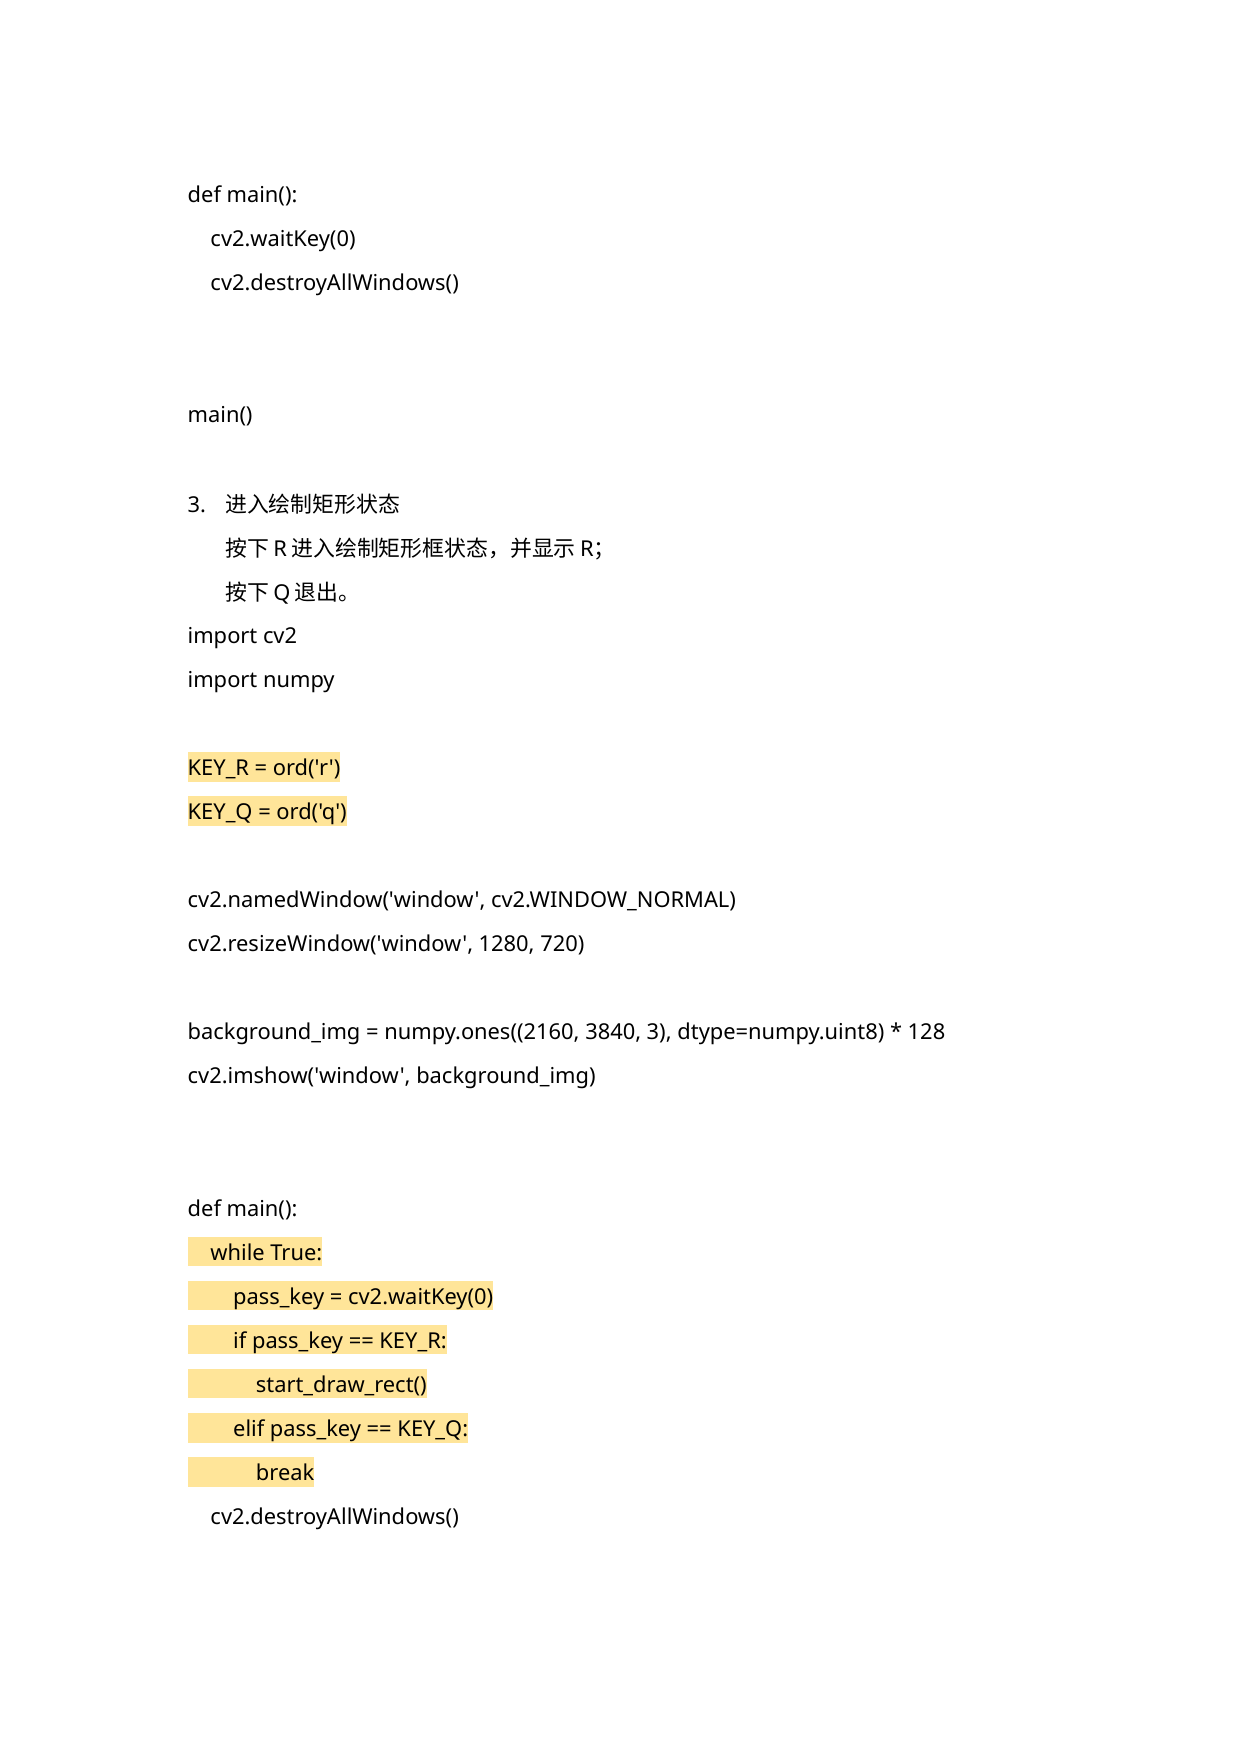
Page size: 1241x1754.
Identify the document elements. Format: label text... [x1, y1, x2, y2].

text cv2.destroyAllWindows() [187, 1494, 1053, 1538]
text 按下R进入绘制矩形框状态，并显示R； [187, 524, 1053, 568]
text def main(): [187, 172, 1053, 216]
text cv2.destroyAllWindows() [187, 260, 1053, 304]
text while True: [187, 1229, 1053, 1273]
text main() [187, 392, 1053, 436]
text cv2.resizeWindow('window', 1280, 720) [187, 921, 1053, 965]
text cv2.waitKey(0) [187, 216, 1053, 260]
text import numpy [187, 657, 1053, 701]
text def main(): [187, 1185, 1053, 1229]
text pass_key = cv2.waitKey(0) [187, 1273, 1053, 1318]
text break [187, 1450, 1053, 1494]
text start_draw_rect() [187, 1362, 1053, 1406]
text background_img = numpy.ones((2160, 3840, 3), dtype=numpy.uint8) * 128 [187, 1009, 1053, 1053]
text cv2.namedWindow('window', cv2.WINDOW_NORMAL) [187, 877, 1053, 921]
text cv2.imshow('window', background_img) [187, 1053, 1053, 1097]
text 按下Q退出。 [187, 568, 1053, 613]
text KEY_Q = ord('q') [187, 789, 1053, 833]
text if pass_key == KEY_R: [187, 1318, 1053, 1362]
list 进入绘制矩形状态 [187, 480, 1053, 524]
text KEY_R = ord('r') [187, 745, 1053, 789]
text elif pass_key == KEY_Q: [187, 1406, 1053, 1450]
text import cv2 [187, 613, 1053, 657]
